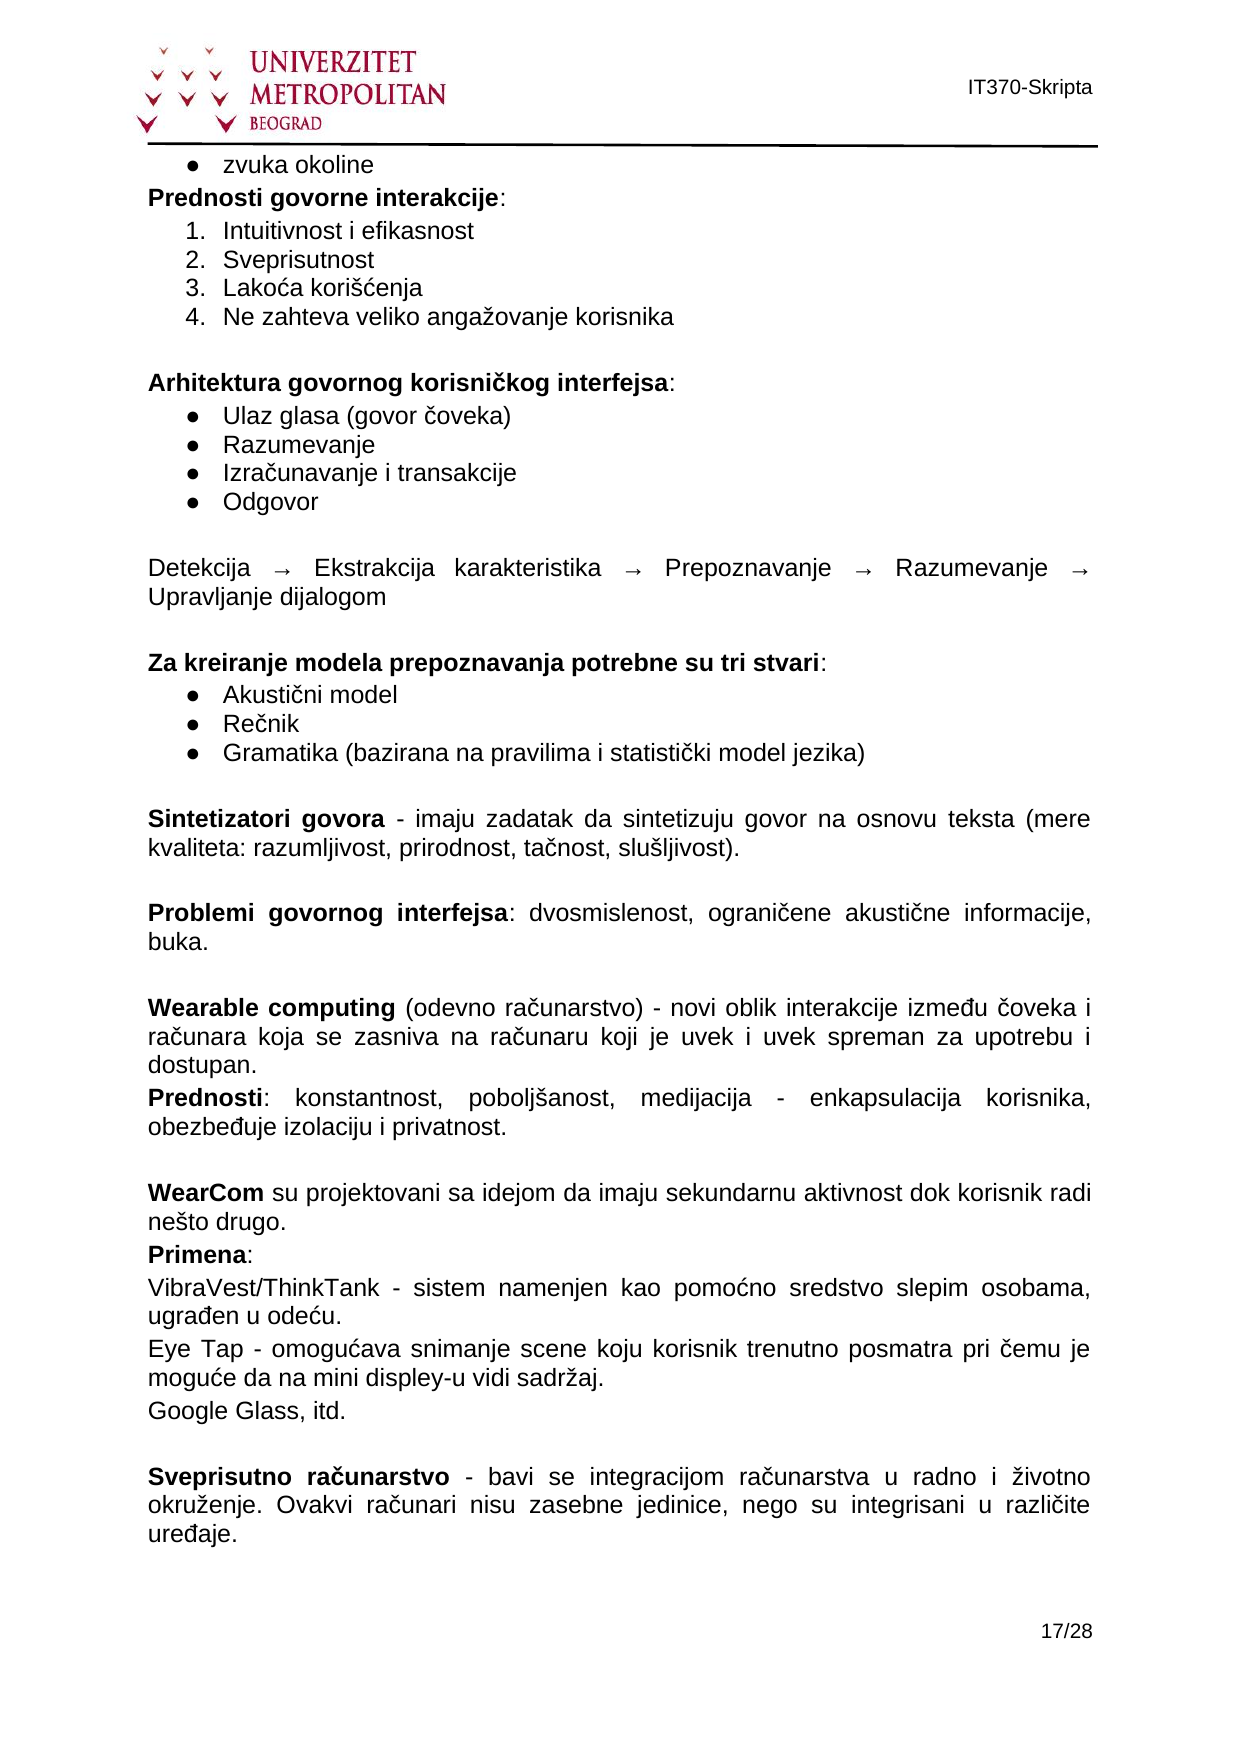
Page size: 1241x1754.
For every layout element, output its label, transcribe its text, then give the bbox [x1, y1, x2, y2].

list Ulaz glasa (govor čoveka) [185, 401, 1092, 429]
text Arhitektura govornog korisničkog interfejsa: [148, 368, 1092, 397]
picture [126, 33, 456, 143]
list Razumevanje [185, 429, 1092, 458]
text Wearable computing (odevno računarstvo) - novi oblik interakcije između čoveka i računara koja se zasniva na računaru koji je uvek i uvek spreman za upotrebu i dostupan. [148, 993, 1092, 1079]
list Odgovor [185, 487, 1092, 516]
text VibraVest/ThinkTank - sistem namenjen kao pomoćno sredstvo slepim osobama, ugrađen u odeću. [148, 1272, 1092, 1330]
list zvuka okoline [185, 150, 1092, 179]
text Detekcija → Ekstrakcija karakteristika → Prepoznavanje → Razumevanje → Upravljanje dijalogom [148, 553, 1092, 610]
text Primena: [148, 1239, 1092, 1268]
text Sveprisutno računarstvo - bavi se integracijom računarstva u radno i životno okruženje. Ovakvi računari nisu zasebne jedinice, nego su integrisani u različite uređaje. [148, 1462, 1092, 1548]
list Rečnik [185, 709, 1092, 738]
list Sveprisutnost [185, 244, 1092, 273]
list Intuitivnost i efikasnost [185, 216, 1092, 244]
text Eye Tap - omogućava snimanje scene koju korisnik trenutno posmatra pri čemu je moguće da na mini displey-u vidi sadržaj. [148, 1334, 1092, 1392]
list Gramatika (bazirana na pravilima i statistički model jezika) [185, 738, 1092, 767]
text Prednosti govorne interakcije: [148, 183, 1092, 212]
text Prednosti: konstantnost, poboljšanost, medijacija - enkapsulacija korisnika, obezbeđuje izolaciju i privatnost. [148, 1083, 1092, 1141]
list Ne zahteva veliko angažovanje korisnika [185, 302, 1092, 331]
text WearCom su projektovani sa idejom da imaju sekundarnu aktivnost dok korisnik radi nešto drugo. [148, 1178, 1092, 1235]
text Google Glass, itd. [148, 1396, 1092, 1424]
text Sintetizatori govora - imaju zadatak da sintetizuju govor na osnovu teksta (mere kvaliteta: razumljivost, prirodnost, tačnost, slušljivost). [148, 804, 1092, 861]
list Lakoća korišćenja [185, 273, 1092, 302]
list Izračunavanje i transakcije [185, 458, 1092, 487]
text Problemi govornog interfejsa: dvosmislenost, ograničene akustične informacije, buka. [148, 898, 1092, 956]
text Za kreiranje modela prepoznavanja potrebne su tri stvari: [148, 647, 1092, 676]
list Akustični model [185, 680, 1092, 709]
